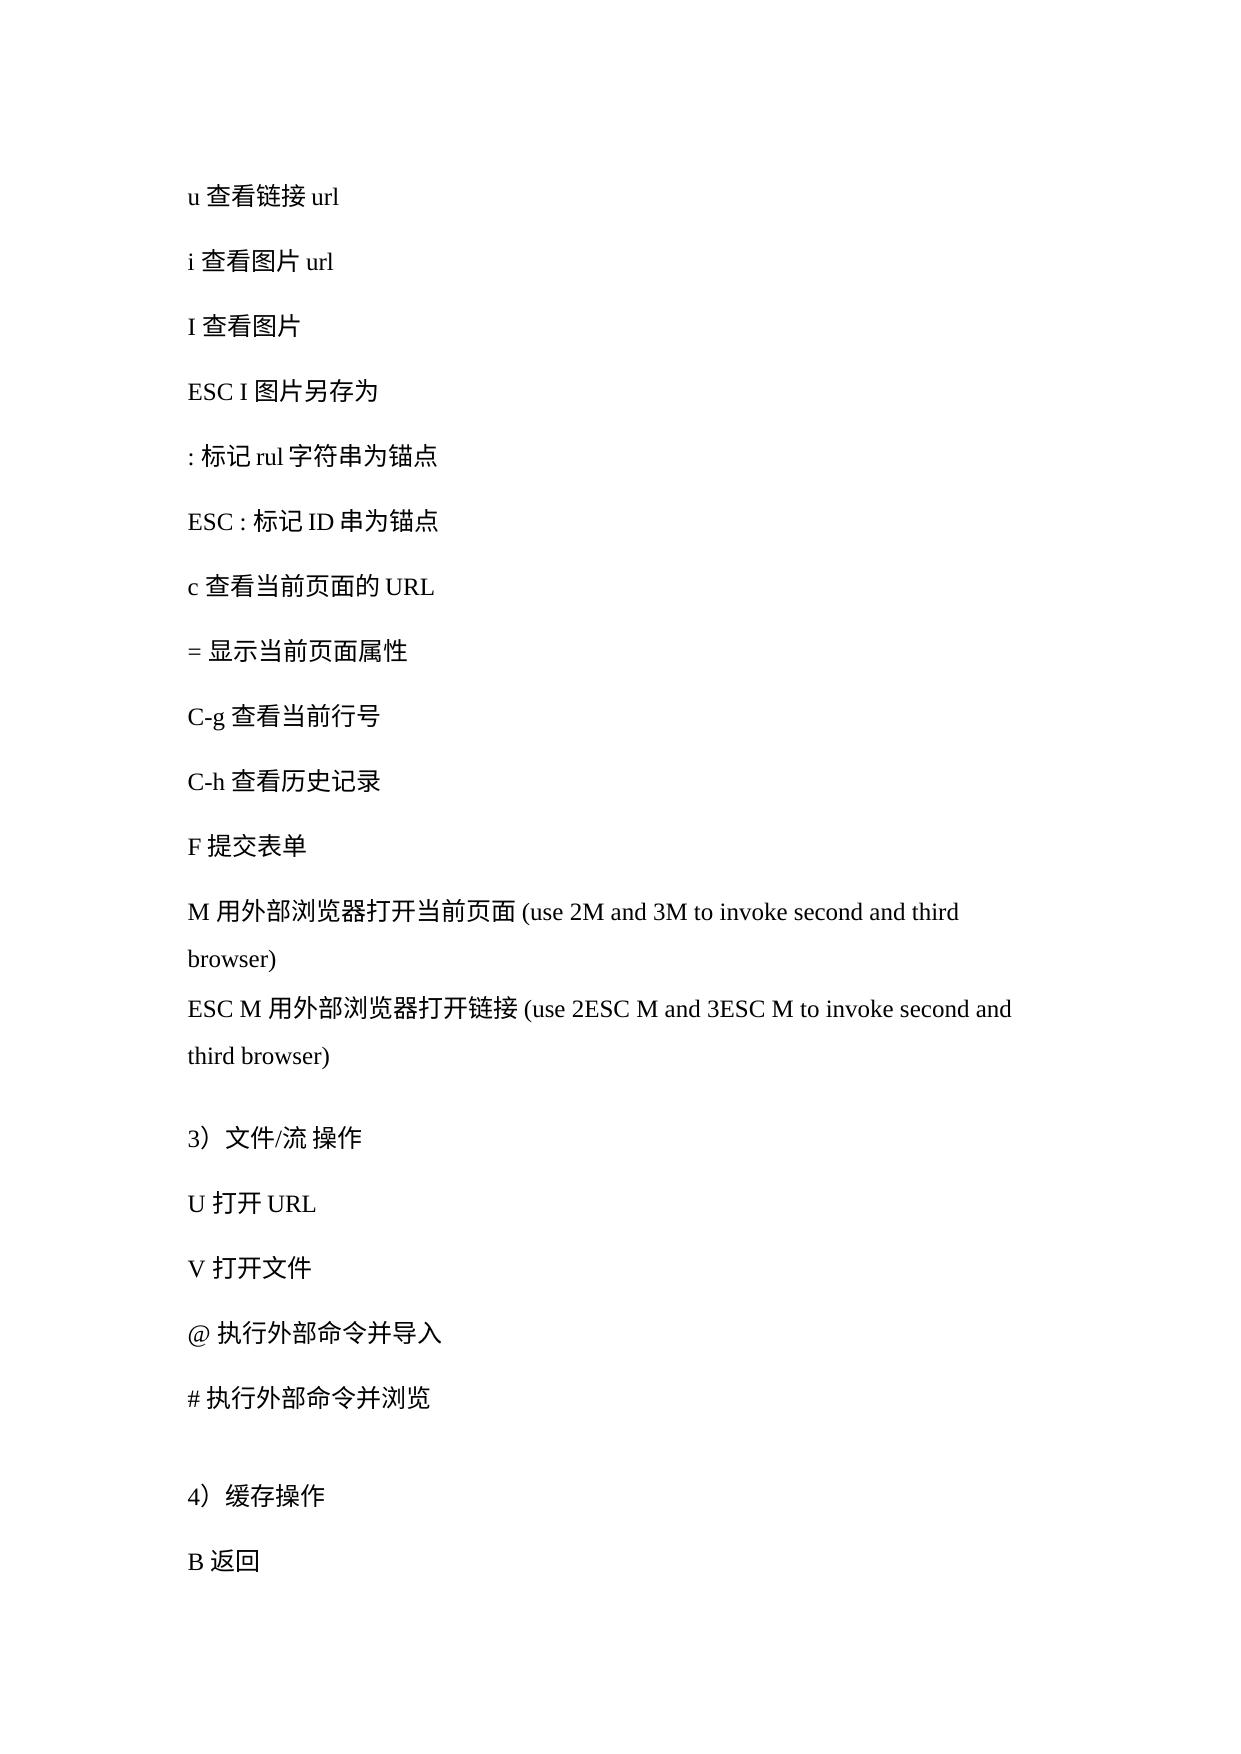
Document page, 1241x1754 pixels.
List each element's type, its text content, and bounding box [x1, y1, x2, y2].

text i 查看图片url [187, 227, 1053, 292]
text : 标记rul字符串为锚点 [187, 422, 1053, 487]
text c 查看当前页面的URL [187, 552, 1053, 617]
text 4）缓存操作 [187, 1462, 1053, 1527]
text F 提交表单 [187, 812, 1053, 877]
text V 打开文件 [187, 1234, 1053, 1299]
text I 查看图片 [187, 292, 1053, 357]
text ESC : 标记ID串为锚点 [187, 487, 1053, 552]
text B 返回 [187, 1527, 1053, 1592]
text C-g 查看当前行号 [187, 682, 1053, 747]
text u 查看链接url [187, 162, 1053, 227]
text ESC M 用外部浏览器打开链接 (use 2ESC M and 3ESC M to invoke second and third browser) [187, 974, 1053, 1072]
text 3）文件/流 操作 [187, 1104, 1053, 1169]
text # 执行外部命令并浏览 [187, 1364, 1053, 1429]
text M 用外部浏览器打开当前页面 (use 2M and 3M to invoke second and third browser) [187, 877, 1053, 974]
text = 显示当前页面属性 [187, 617, 1053, 682]
text ESC I 图片另存为 [187, 357, 1053, 422]
text U 打开URL [187, 1169, 1053, 1234]
text @ 执行外部命令并导入 [187, 1299, 1053, 1364]
text C-h 查看历史记录 [187, 747, 1053, 812]
